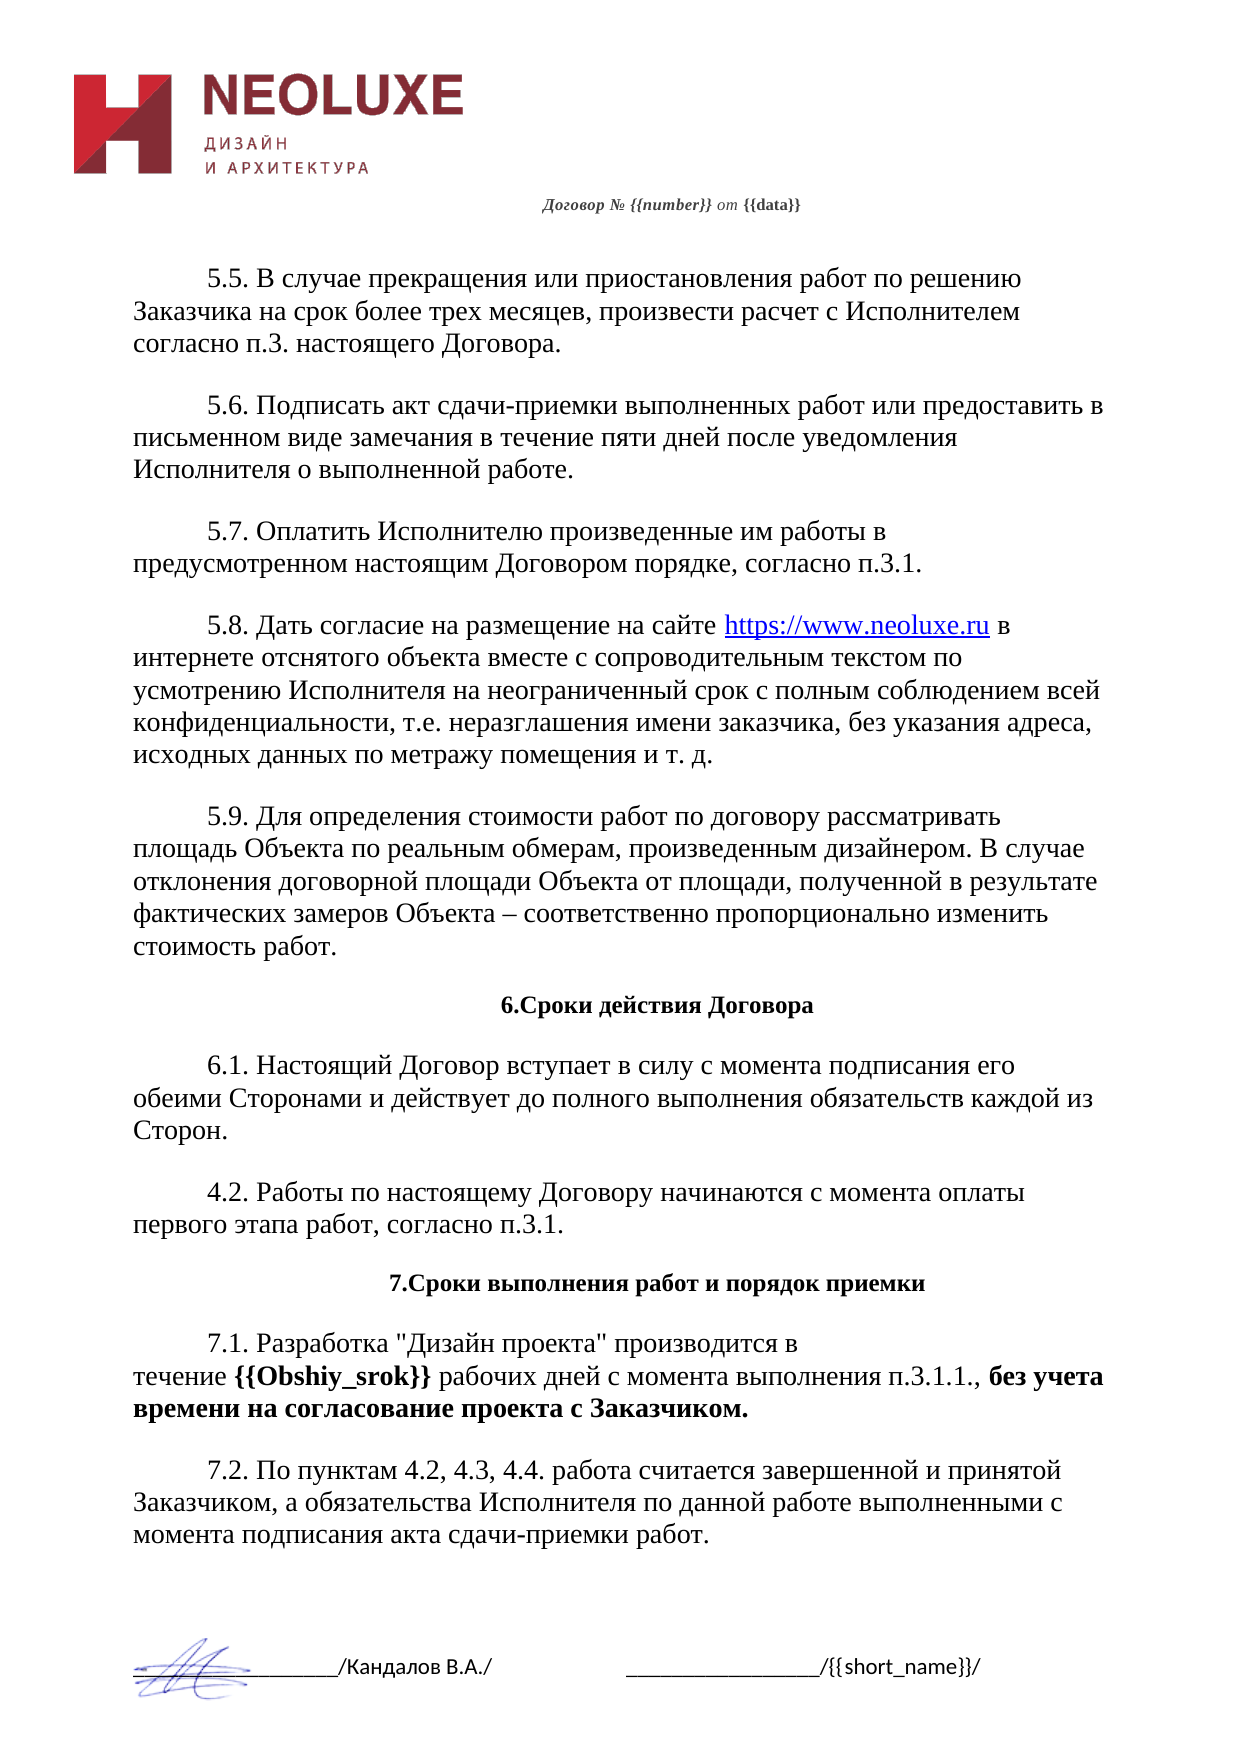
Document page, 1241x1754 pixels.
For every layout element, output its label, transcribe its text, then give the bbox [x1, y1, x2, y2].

text 7.Сроки выполнения работ и порядок приемки [133, 1268, 1107, 1297]
text 5.7. Оплатить Исполнителю произведенные им работы в предусмотренном настоящим Договором порядке, согласно п.3.1. [133, 514, 1107, 579]
text 5.5. В случае прекращения или приостановления работ по решению Заказчика на срок более трех месяцев, произвести расчет с Исполнителем согласно п.3. настоящего Договора. [133, 261, 1107, 358]
text 5.6. Подписать акт сдачи-приемки выполненных работ или предоставить в письменном виде замечания в течение пяти дней после уведомления Исполнителя о выполненной работе. [133, 388, 1107, 485]
text 7.2. По пунктам 4.2, 4.3, 4.4. работа считается завершенной и принятой Заказчиком, а обязательства Исполнителя по данной работе выполненными с момента подписания акта сдачи-приемки работ. [133, 1453, 1107, 1550]
text 5.9. Для определения стоимости работ по договору рассматривать площадь Объекта по реальным обмерам, произведенным дизайнером. В случае отклонения договорной площади Объекта от площади, полученной в результате фактических замеров Объекта – соответственно пропорционально изменить стоимость работ. [133, 799, 1107, 961]
text 5.8. Дать согласие на размещение на сайте https://www.neoluxe.ru в интернете отснятого объекта вместе с сопроводительным текстом по усмотрению Исполнителя на неограниченный срок с полным соблюдением всей конфиденциальности, т.е. неразглашения имени заказчика, без указания адреса, исходных данных по метражу помещения и т. д. [133, 608, 1107, 770]
text 7.1. Разработка "Дизайн проекта" производится в течение {{Obshiy_srok}} рабочих дней с момента выполнения п.3.1.1., без учета времени на согласование проекта с Заказчиком. [133, 1326, 1107, 1424]
text 6.1. Настоящий Договор вступает в силу с момента подписания его обеими Сторонами и действует до полного выполнения обязательств каждой из Сторон. [133, 1048, 1107, 1145]
text 6.Сроки действия Договора [133, 990, 1107, 1019]
picture [73, 73, 463, 174]
text 4.2. Работы по настоящему Договору начинаются с момента оплаты первого этапа работ, согласно п.3.1. [133, 1174, 1107, 1239]
picture [132, 1638, 252, 1701]
